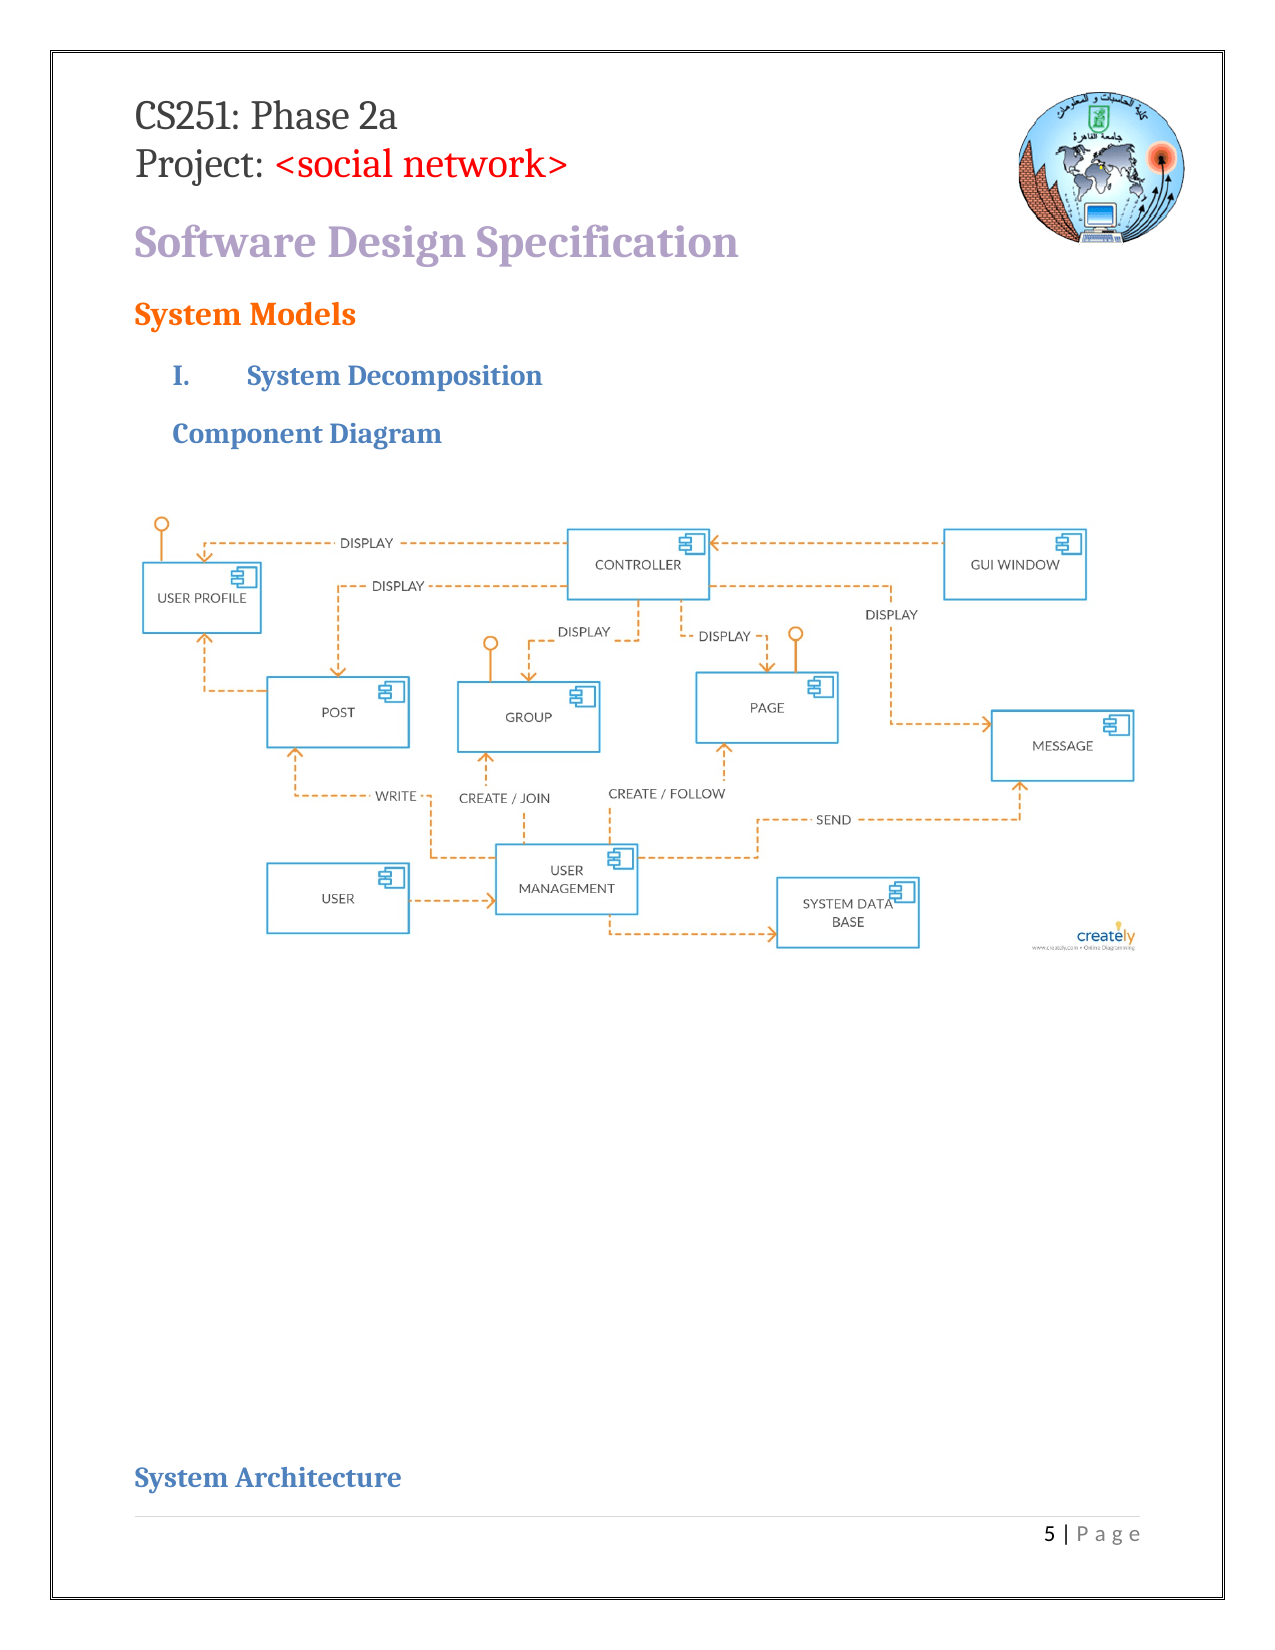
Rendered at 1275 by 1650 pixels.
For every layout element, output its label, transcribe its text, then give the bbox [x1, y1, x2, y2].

subtitle Component Diagram [172, 417, 1140, 451]
subtitle System Architecture [135, 1461, 1140, 1494]
subtitle System Models [135, 295, 1140, 334]
subtitle System Decomposition [172, 359, 1140, 392]
picture [1018, 92, 1186, 248]
picture [135, 510, 1140, 955]
